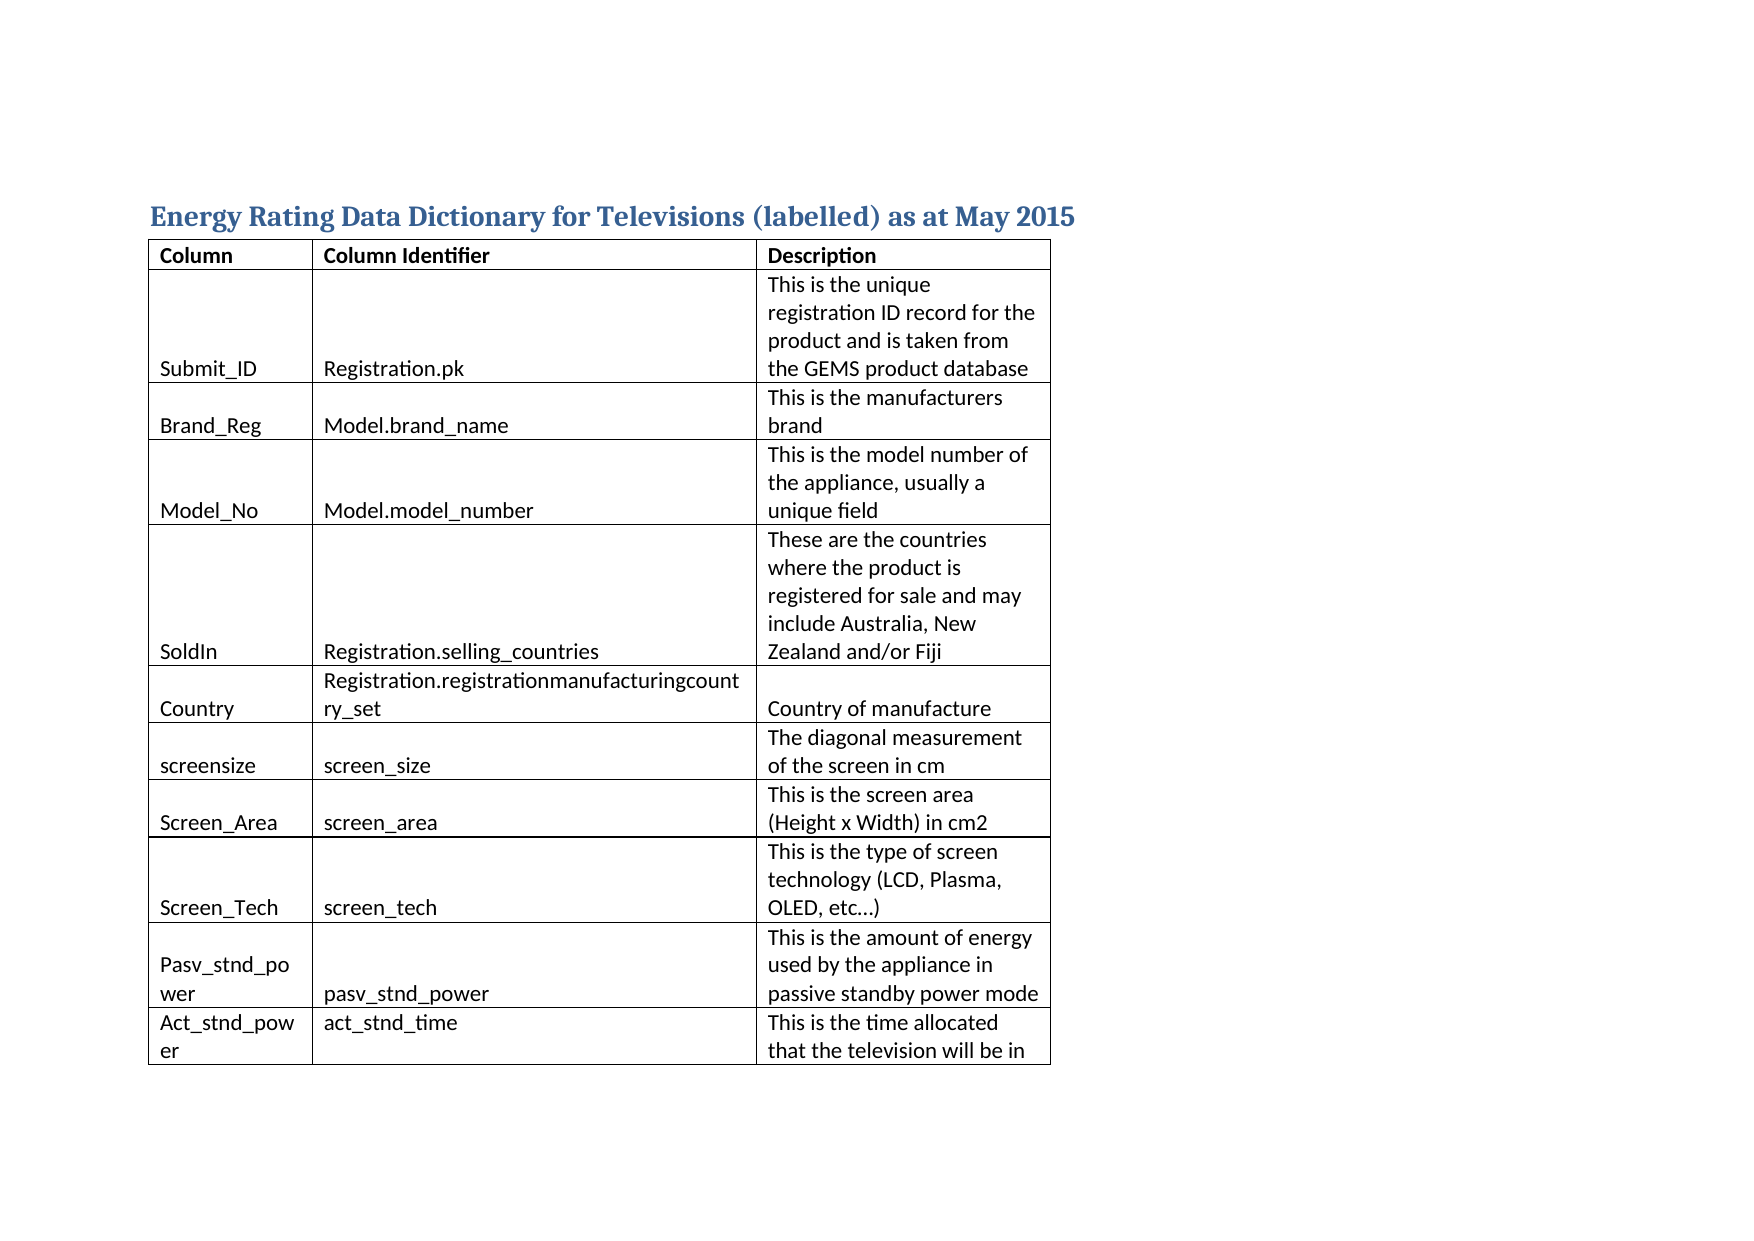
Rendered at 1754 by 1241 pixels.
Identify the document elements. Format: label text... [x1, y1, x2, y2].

table_header Column [149, 240, 312, 269]
table_cell screensize [149, 723, 312, 779]
table_cell screen_tech [313, 838, 756, 922]
table_cell These are the countries where the product is registered for sale and may include Australia, New Zealand and/or Fiji [757, 525, 1050, 665]
table_cell screen_area [313, 780, 756, 836]
table_cell This is the amount of energy used by the appliance in passive standby power mode [757, 923, 1050, 1007]
table_cell Country [149, 666, 312, 722]
table_cell Registration.registrationmanufacturingcountry_set [313, 666, 756, 722]
table_cell Model.brand_name [313, 383, 756, 439]
table_cell SoldIn [149, 525, 312, 665]
table_cell Screen_Tech [149, 838, 312, 922]
table_cell This is the model number of the appliance, usually a unique field [757, 440, 1050, 524]
table_cell Screen_Area [149, 780, 312, 836]
table_cell Brand_Reg [149, 383, 312, 439]
table_header Description [757, 240, 1050, 269]
table_cell pasv_stnd_power [313, 923, 756, 1007]
table_cell This is the unique registration ID record for the product and is taken from the GEMS product database [757, 270, 1050, 382]
table_cell Registration.pk [313, 270, 756, 382]
table_cell Country of manufacture [757, 666, 1050, 722]
table_cell Pasv_stnd_power [149, 923, 312, 1007]
table_cell This is the type of screen technology (LCD, Plasma, OLED, etc…) [757, 838, 1050, 922]
table_cell Act_stnd_power [149, 1008, 312, 1064]
table_cell This is the screen area (Height x Width) in cm2 [757, 780, 1050, 836]
table_cell act_stnd_time [313, 1008, 756, 1064]
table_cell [757, 1008, 1050, 1064]
table_cell Model.model_number [313, 440, 756, 524]
table_cell The diagonal measurement of the screen in cm [757, 723, 1050, 779]
table_header Column Identifier [313, 240, 756, 269]
subtitle Energy Rating Data Dictionary for Televisions (labelled) as at May 2015 [150, 200, 1604, 233]
table_cell This is the manufacturers brand [757, 383, 1050, 439]
table_cell Registration.selling_countries [313, 525, 756, 665]
table_cell Model_No [149, 440, 312, 524]
table_cell Submit_ID [149, 270, 312, 382]
table_cell screen_size [313, 723, 756, 779]
